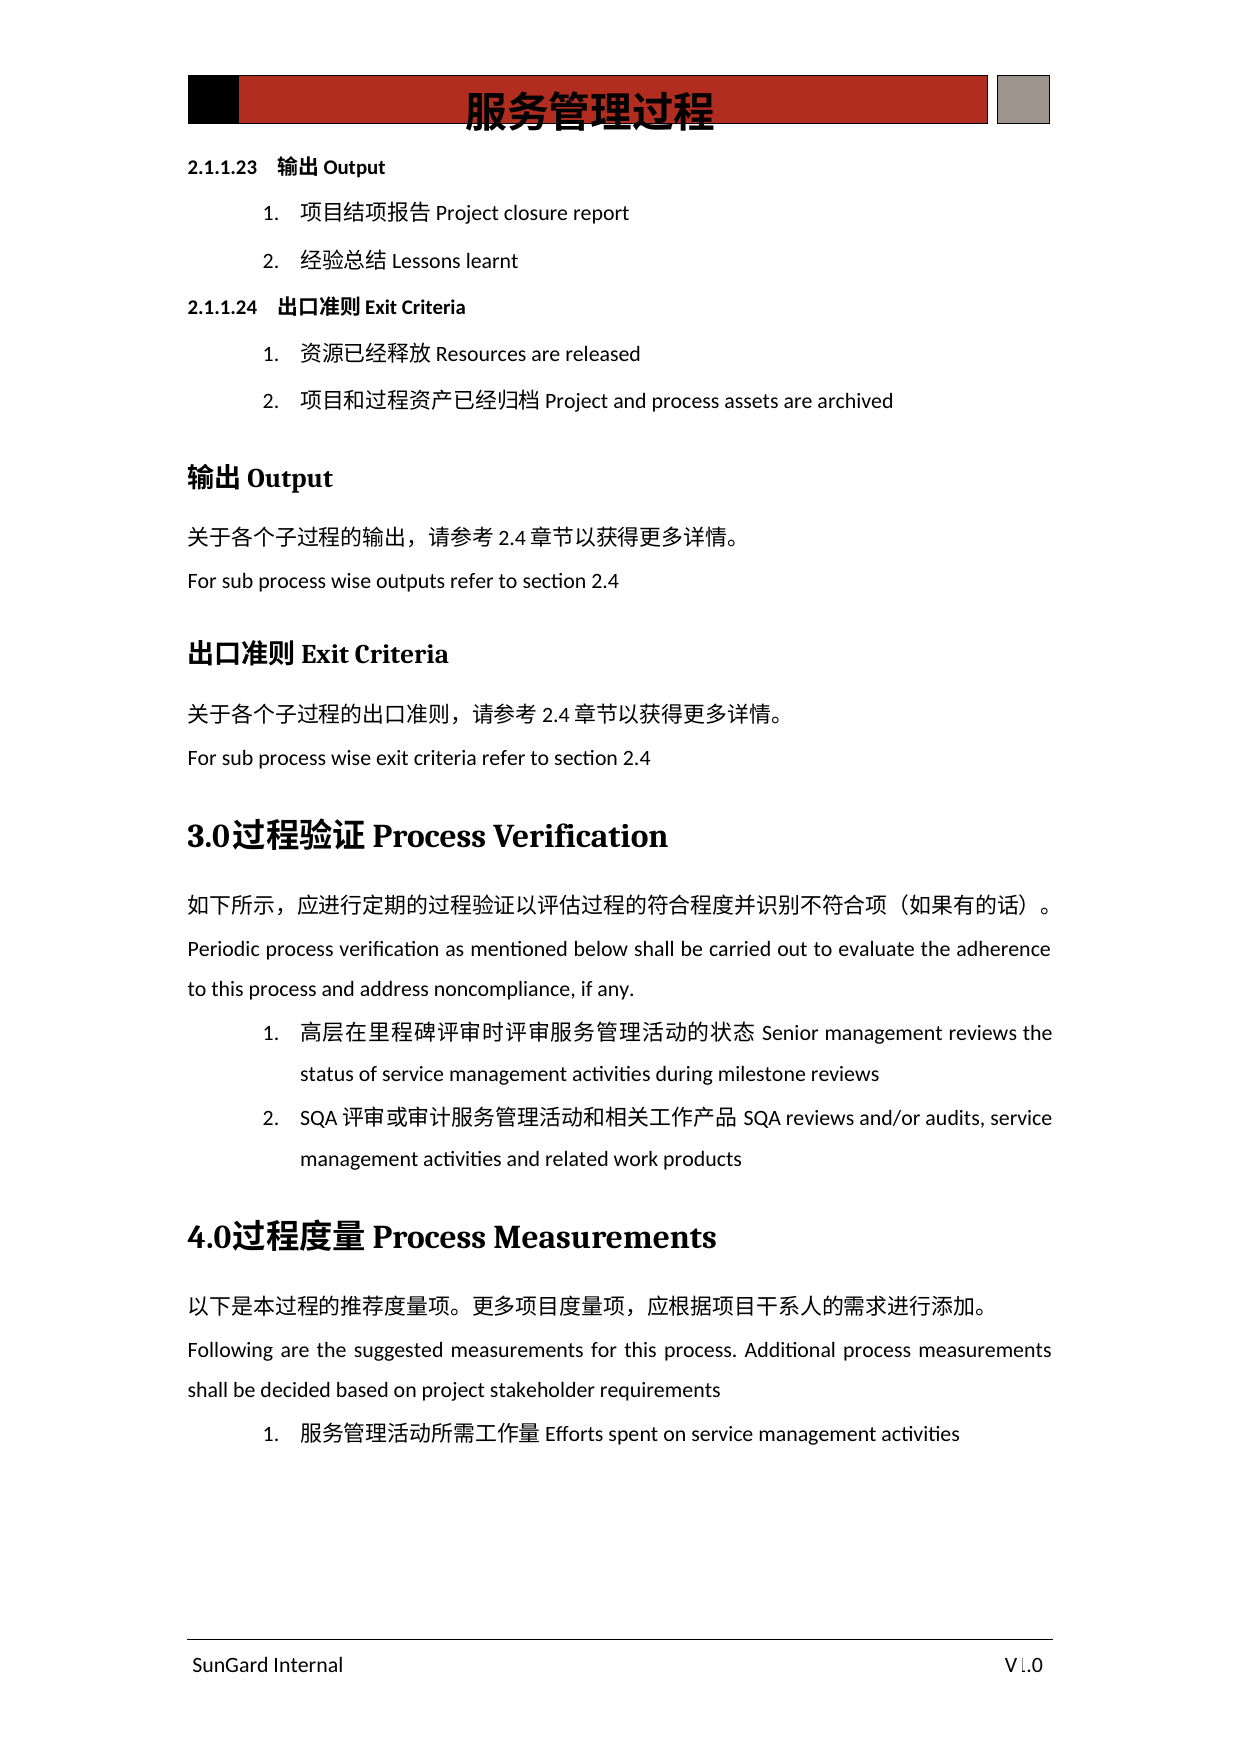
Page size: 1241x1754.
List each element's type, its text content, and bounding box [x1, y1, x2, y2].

list 经验总结Lessons learnt [262, 243, 1053, 274]
text For sub process wise exit criteria refer to section 2.4 [187, 744, 1053, 771]
subtitle 过程验证Process Verification [187, 809, 1053, 857]
text Periodic process verification as mentioned below shall be carried out to evaluate the adherence to this process and address noncompliance, if any. [187, 935, 1053, 1002]
list 资源已经释放Resources are released [262, 336, 1053, 367]
text 如下所示，应进行定期的过程验证以评估过程的符合程度并识别不符合项（如果有的话）。 [187, 888, 1053, 919]
list 输出Output [187, 150, 1053, 180]
text 关于各个子过程的出口准则，请参考2.4章节以获得更多详情。 [187, 697, 1053, 728]
list 项目结项报告Project closure report [262, 195, 1053, 227]
subtitle 出口准则Exit Criteria [187, 632, 1053, 672]
text For sub process wise outputs refer to section 2.4 [187, 567, 1053, 594]
text Following are the suggested measurements for this process. Additional process measurements shall be decided based on project stakeholder requirements [187, 1336, 1053, 1403]
list 服务管理活动所需工作量Efforts spent on service management activities [262, 1416, 1053, 1448]
list 高层在里程碑评审时评审服务管理活动的状态Senior management reviews the status of service management activities during milestone reviews [262, 1015, 1053, 1087]
subtitle 输出Output [187, 456, 1053, 495]
text 关于各个子过程的输出，请参考2.4章节以获得更多详情。 [187, 520, 1053, 552]
subtitle 过程度量Process Measurements [187, 1210, 1053, 1258]
text 以下是本过程的推荐度量项。更多项目度量项，应根据项目干系人的需求进行添加。 [187, 1289, 1053, 1320]
list 项目和过程资产已经归档Project and process assets are archived [262, 383, 1053, 415]
list SQA评审或审计服务管理活动和相关工作产品SQA reviews and/or audits, service management activities and related work products [262, 1100, 1053, 1172]
list 出口准则Exit Criteria [187, 290, 1053, 321]
